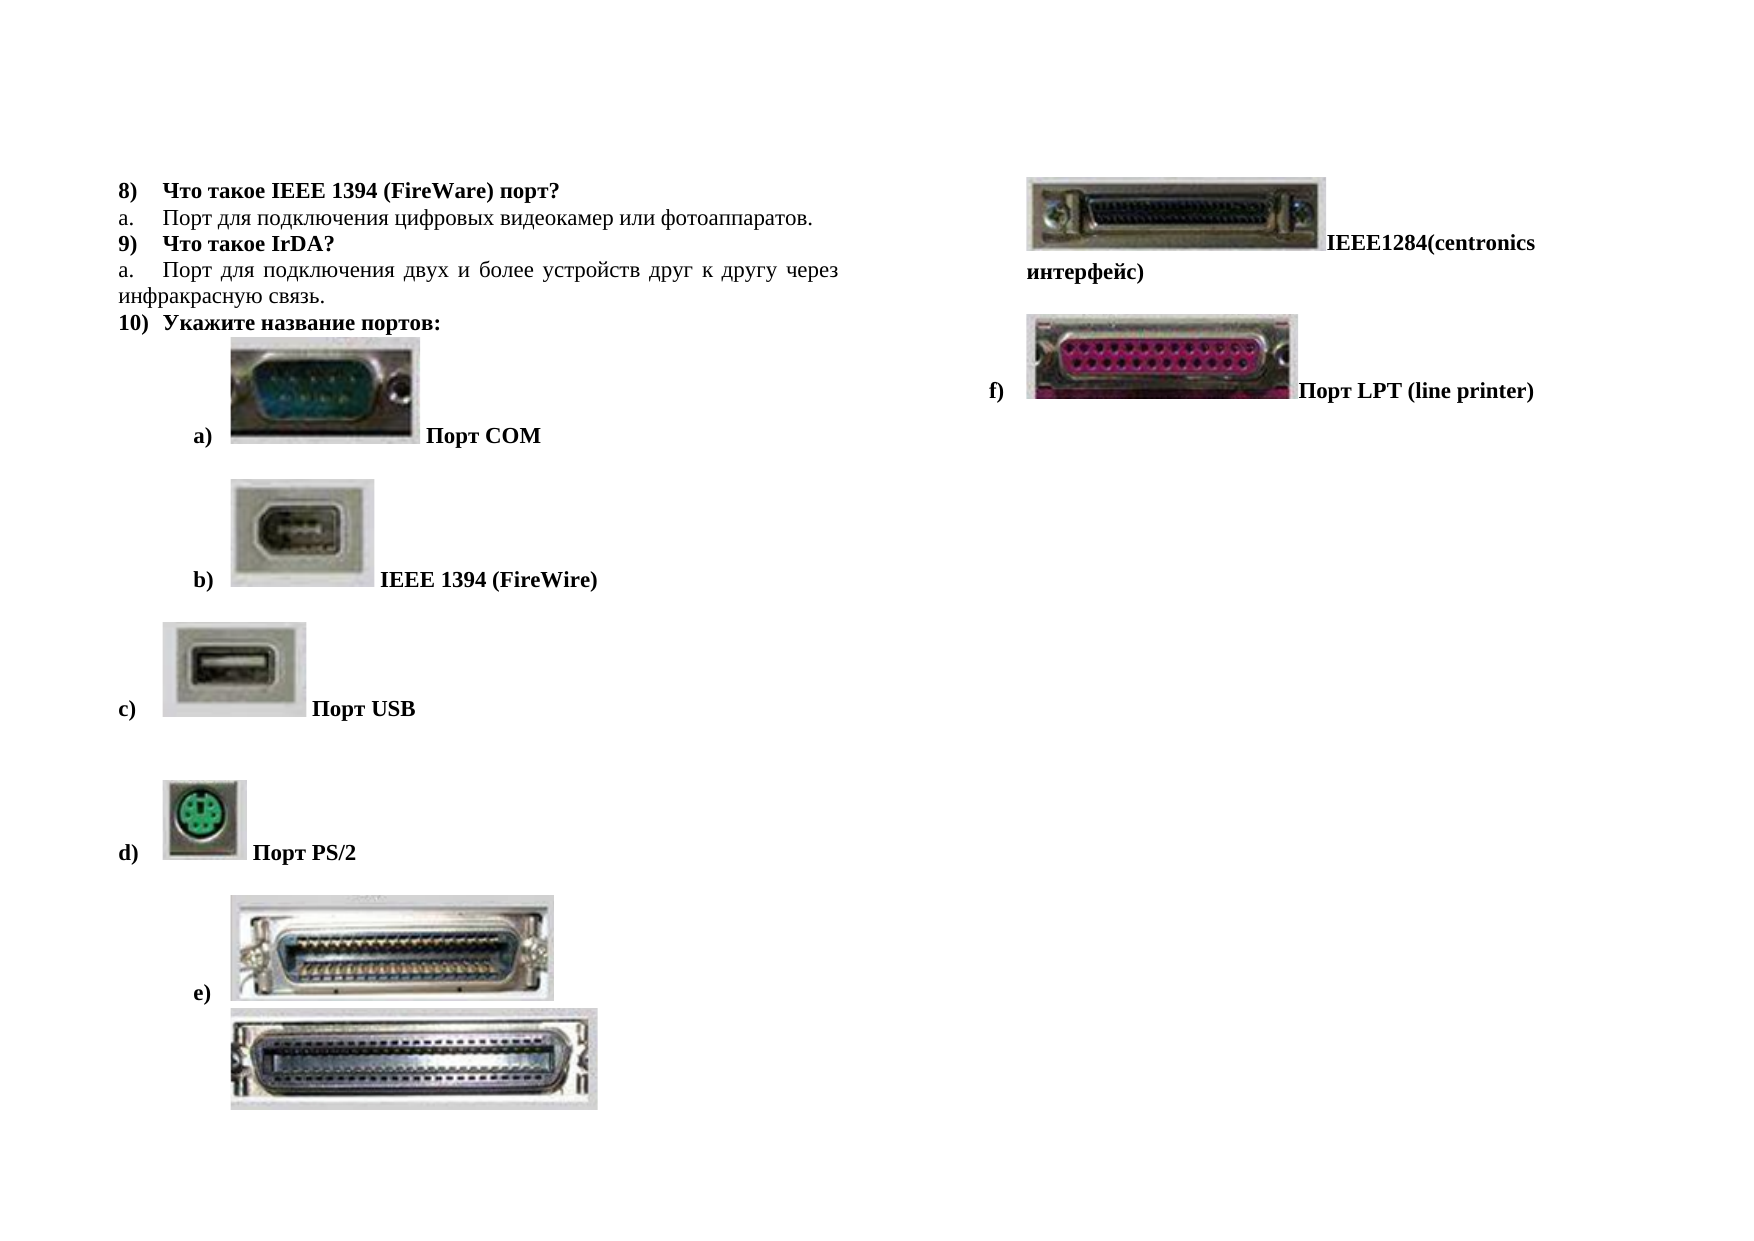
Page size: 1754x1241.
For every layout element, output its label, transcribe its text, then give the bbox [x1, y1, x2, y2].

picture [162, 622, 307, 717]
picture [162, 780, 247, 860]
picture [1026, 177, 1327, 251]
list Порт для подключения двух и более устройств друг к другу через инфракрасную связь. [118, 256, 840, 309]
picture [230, 895, 554, 1001]
list Что такое IEEE 1394 (FireWare) порт? [118, 177, 840, 203]
list Порт USB [118, 622, 840, 721]
picture [230, 479, 375, 587]
picture [1026, 314, 1299, 399]
list IEEE 1394 (FireWire) [193, 479, 840, 592]
list Что такое IrDA? [118, 230, 840, 256]
picture [230, 337, 421, 444]
list Порт для подключения цифровых видеокамер или фотоаппаратов. [118, 203, 840, 230]
picture [230, 1008, 598, 1110]
list Порт PS/2 [118, 780, 840, 865]
list Укажите название портов: [118, 309, 840, 335]
